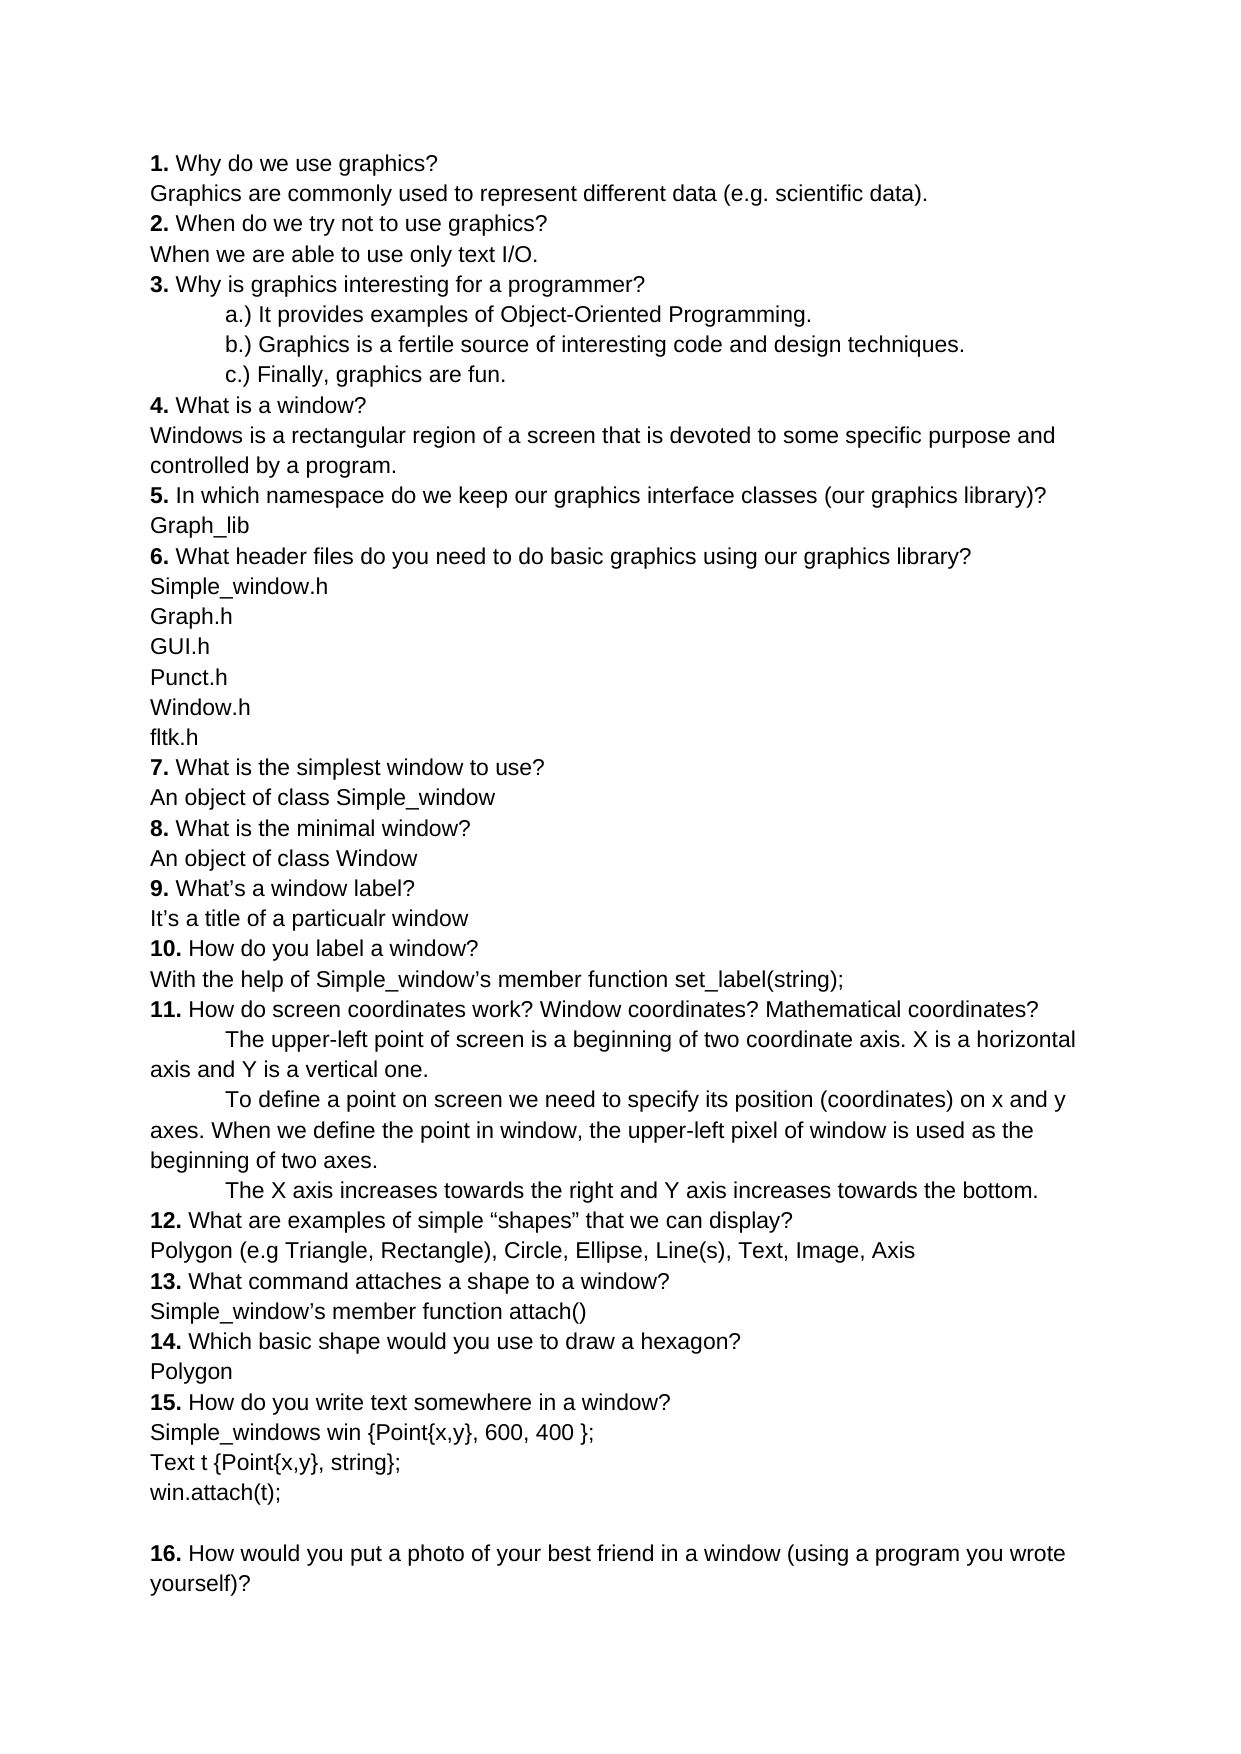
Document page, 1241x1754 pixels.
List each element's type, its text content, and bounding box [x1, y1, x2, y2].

text When we are able to use only text I/O. [150, 241, 1090, 267]
text 16. How would you put a photo of your best friend in a window (using a program you wrote yourself)? [150, 1539, 1090, 1596]
text a.) It provides examples of Object-Oriented Programming. [150, 301, 1090, 327]
text b.) Graphics is a fertile source of interesting code and design techniques. [150, 331, 1090, 358]
text 1. Why do we use graphics? [150, 150, 1090, 176]
text 8. What is the minimal window? [150, 814, 1090, 841]
text To define a point on screen we need to specify its position (coordinates) on x and y axes. When we define the point in window, the upper-left pixel of window is used as the beginning of two axes. [150, 1086, 1090, 1173]
text 11. How do screen coordinates work? Window coordinates? Mathematical coordinates? [150, 996, 1090, 1022]
text Graphics are commonly used to represent different data (e.g. scientific data). [150, 180, 1090, 207]
text 12. What are examples of simple “shapes” that we can display? [150, 1207, 1090, 1234]
text 15. How do you write text somewhere in a window? [150, 1388, 1090, 1415]
text 9. What’s a window label? [150, 875, 1090, 901]
text fltk.h [150, 724, 1090, 750]
text Windows is a rectangular region of a screen that is devoted to some specific purpose and controlled by a program. [150, 422, 1090, 478]
text Polygon (e.g Triangle, Rectangle), Circle, Ellipse, Line(s), Text, Image, Axis [150, 1237, 1090, 1264]
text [150, 1419, 1090, 1445]
text An object of class Window [150, 845, 1090, 871]
text win.attach(t); [150, 1479, 1090, 1506]
text Text t {Point{x,y}, string}; [150, 1449, 1090, 1475]
text 4. What is a window? [150, 392, 1090, 418]
text Graph.h [150, 603, 1090, 629]
text The X axis increases towards the right and Y axis increases towards the bottom. [150, 1177, 1090, 1203]
text Polygon [150, 1358, 1090, 1385]
text 5. In which namespace do we keep our graphics interface classes (our graphics library)? [150, 482, 1090, 509]
text 3. Why is graphics interesting for a programmer? [150, 271, 1090, 297]
text 6. What header files do you need to do basic graphics using our graphics library? [150, 543, 1090, 569]
text 10. How do you label a window? [150, 935, 1090, 962]
text c.) Finally, graphics are fun. [150, 361, 1090, 388]
text Simple_window’s member function attach() [150, 1298, 1090, 1324]
text 13. What command attaches a shape to a window? [150, 1268, 1090, 1294]
text An object of class Simple_window [150, 784, 1090, 811]
text The upper-left point of screen is a beginning of two coordinate axis. X is a horizontal axis and Y is a vertical one. [150, 1026, 1090, 1083]
text 7. What is the simplest window to use? [150, 754, 1090, 781]
text 2. When do we try not to use graphics? [150, 210, 1090, 237]
text GUI.h [150, 633, 1090, 660]
text With the help of Simple_window’s member function set_label(string); [150, 966, 1090, 992]
text Window.h [150, 694, 1090, 720]
text Simple_window.h [150, 573, 1090, 599]
text Punct.h [150, 663, 1090, 690]
text Graph_lib [150, 512, 1090, 539]
text It’s a title of a particualr window [150, 905, 1090, 932]
text 14. Which basic shape would you use to draw a hexagon? [150, 1328, 1090, 1354]
